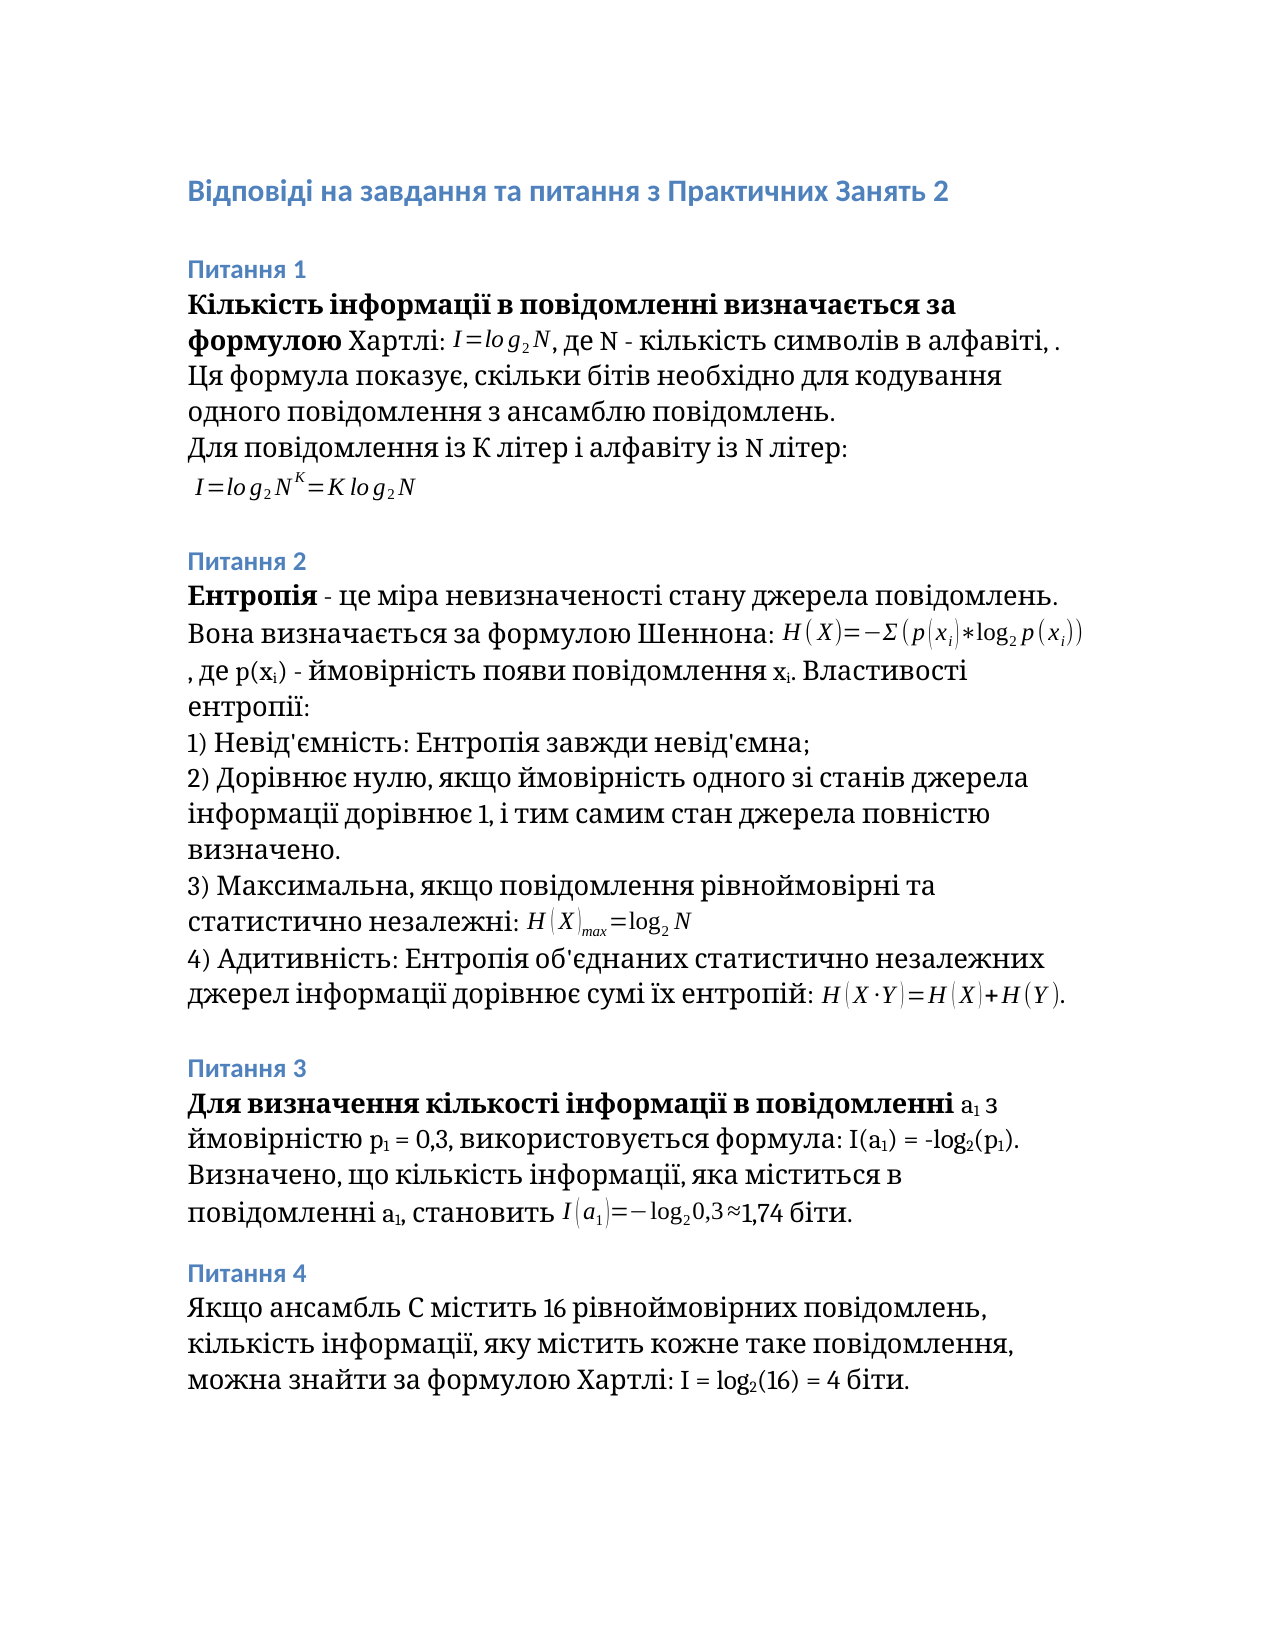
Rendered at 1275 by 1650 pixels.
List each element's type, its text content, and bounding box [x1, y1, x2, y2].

text Питання 2 Ентропія - це міра невизначеності стану джерела повідомлень. Вона визначається за формулою Шеннона: , де p(xi) - ймовірність появи повідомлення xi. Властивості ентропії: 1) Невід'ємність: Ентропія завжди невід'ємна; [187, 544, 1087, 759]
text Кількість інформації в повідомленні визначається за формулою Хартлі: , де N - кількість символів в алфавіті, . Ця формула показує, скільки бітів необхідно для кодування одного повідомлення з ансамблю повідомлень. [187, 290, 1087, 428]
text 2) Дорівнює нулю, якщо ймовірність одного зі станів джерела інформації дорівнює 1, і тим самим стан джерела повністю визначено. 3) Максимальна, якщо повідомлення рівноймовірні та статистично незалежні: 4) Адитивність: Ентропія об'єднаних статистично незалежних джерел інформації дорівнює сумі їх ентропій: . [187, 763, 1087, 1011]
text Для повідомлення із К літер і алфавіту із N літер: [187, 433, 1087, 464]
subtitle Відповіді на завдання та питання з Практичних Занять 2 Питання 1 [187, 171, 1087, 285]
text Питання 4 Якщо ансамбль С містить 16 рівноймовірних повідомлень, кількість інформації, яку містить кожне таке повідомлення, можна знайти за формулою Хартлі: I = log2(16) = 4 біти. [187, 1256, 1087, 1396]
text Питання 3 Для визначення кількості інформації в повідомленні a1 з ймовірністю p1 = 0,3, використовується формула: I(a1) = -log2(p1). Визначено, що кількість інформації, яка міститься в повідомленні a1, становить 1,74 біти. [187, 1051, 1087, 1231]
